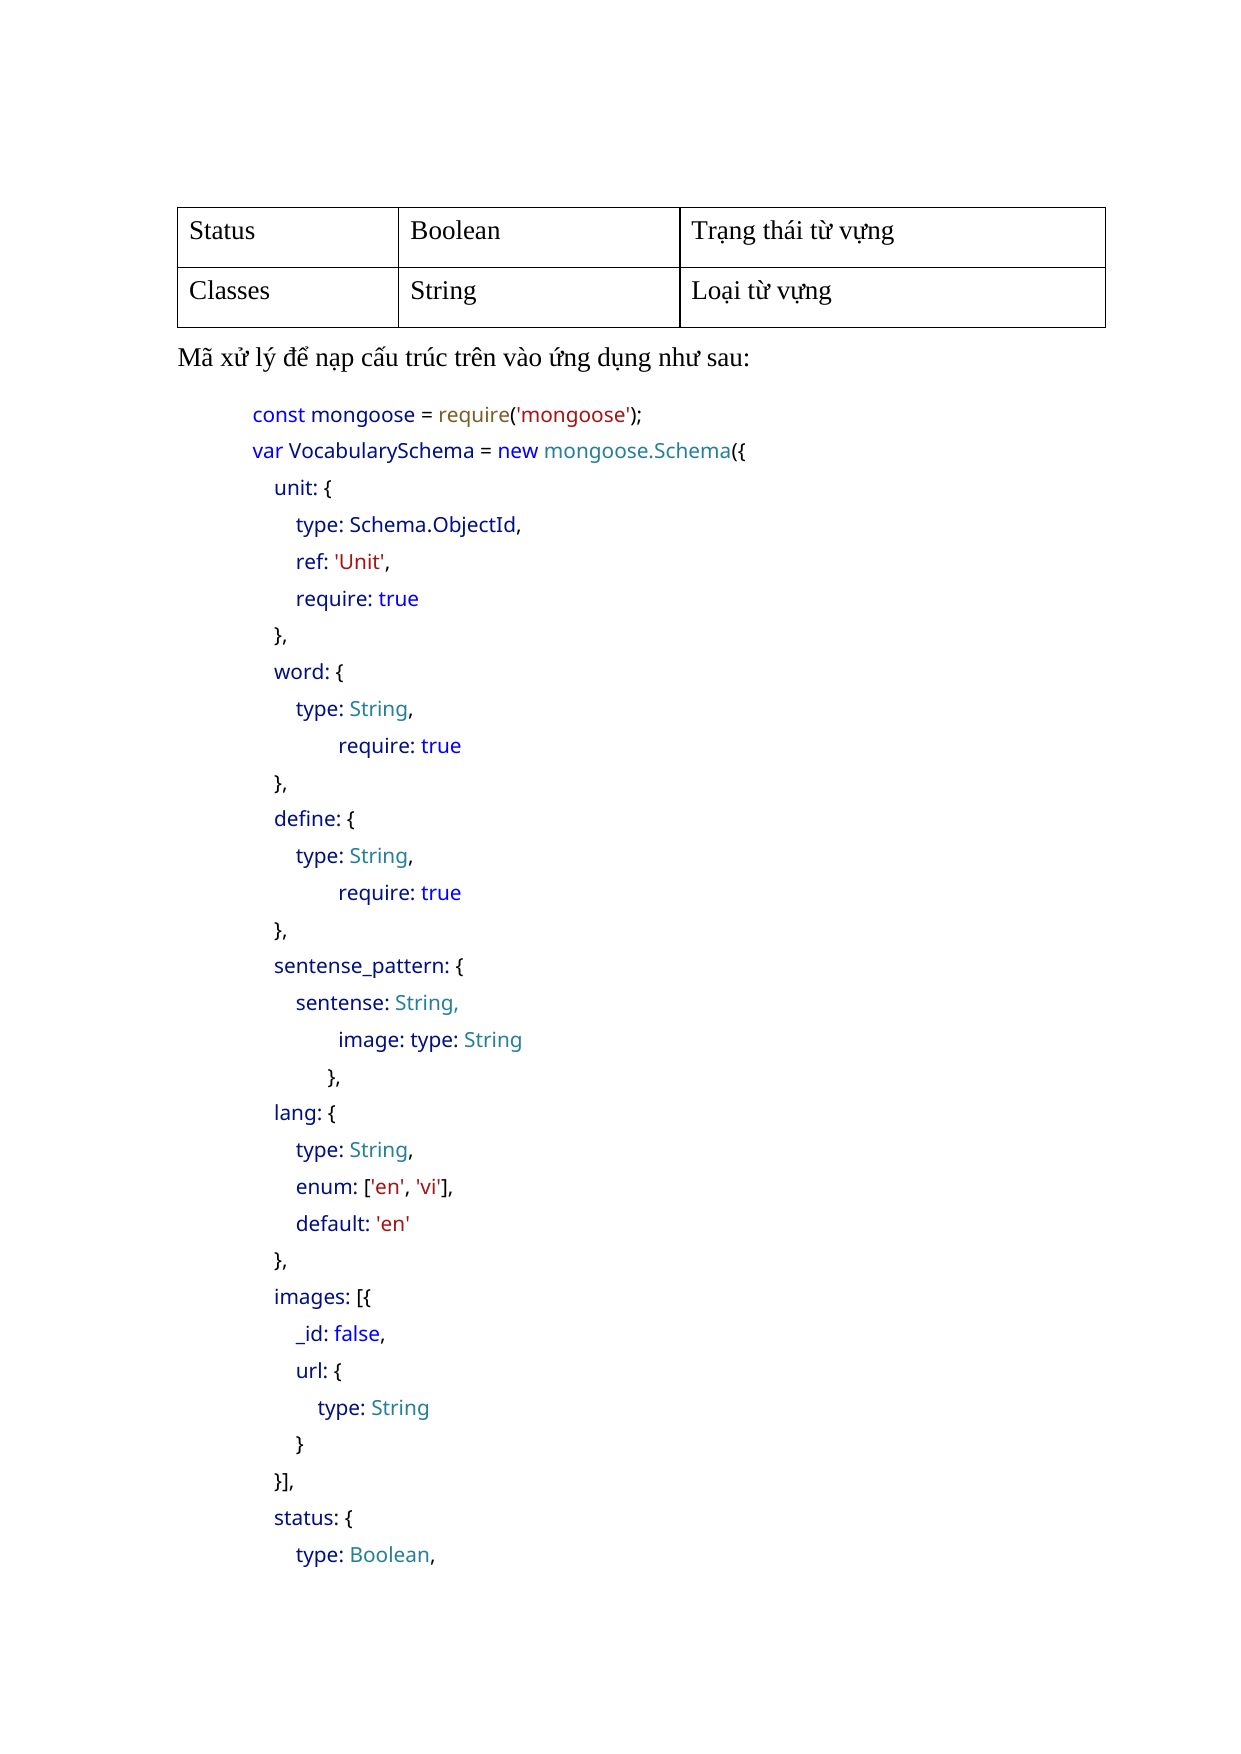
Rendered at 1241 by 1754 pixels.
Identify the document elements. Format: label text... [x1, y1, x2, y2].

text type: String, [177, 694, 1122, 722]
text Mã xử lý để nạp cấu trúc trên vào ứng dụng như sau: [177, 341, 1122, 372]
text _id: false, [177, 1319, 1122, 1348]
text }, [177, 1246, 1122, 1274]
table_cell Boolean [399, 208, 679, 267]
text }, [252, 1062, 1122, 1090]
text images: [{ [252, 1282, 1122, 1311]
text require: true [252, 878, 1122, 906]
table_cell String [399, 268, 679, 327]
text require: true [177, 584, 1122, 612]
text } [177, 1429, 1122, 1458]
text type: String, [177, 841, 1122, 869]
text }, [177, 768, 1122, 796]
text image: type: String [252, 1025, 1122, 1053]
text type: Schema.ObjectId, [177, 510, 1122, 539]
text require: true [252, 731, 1122, 759]
text status: { [177, 1503, 1122, 1531]
text }, [177, 621, 1122, 649]
table_cell Loại từ vựng [681, 268, 1105, 327]
text sentense_pattern: { [177, 951, 1122, 980]
table_cell Status [178, 208, 398, 267]
text default: 'en' [177, 1209, 1122, 1237]
text const mongoose = require('mongoose'); [177, 400, 1122, 428]
table_cell Classes [178, 268, 398, 327]
text type: String [177, 1393, 1122, 1421]
table_cell Trạng thái từ vựng [681, 208, 1105, 267]
text }, [177, 915, 1122, 943]
text type: String, [177, 1135, 1122, 1164]
text url: { [177, 1356, 1122, 1384]
text lang: { [177, 1098, 1122, 1127]
text enum: ['en', 'vi'], [177, 1172, 1122, 1201]
text }], [177, 1466, 1122, 1495]
text type: Boolean, [177, 1540, 1122, 1568]
text define: { [177, 804, 1122, 833]
text ref: 'Unit', [177, 547, 1122, 575]
text var VocabularySchema = new mongoose.Schema({ [177, 437, 1122, 465]
text sentense: String, [177, 988, 1122, 1017]
text word: { [177, 657, 1122, 686]
text unit: { [177, 473, 1122, 502]
